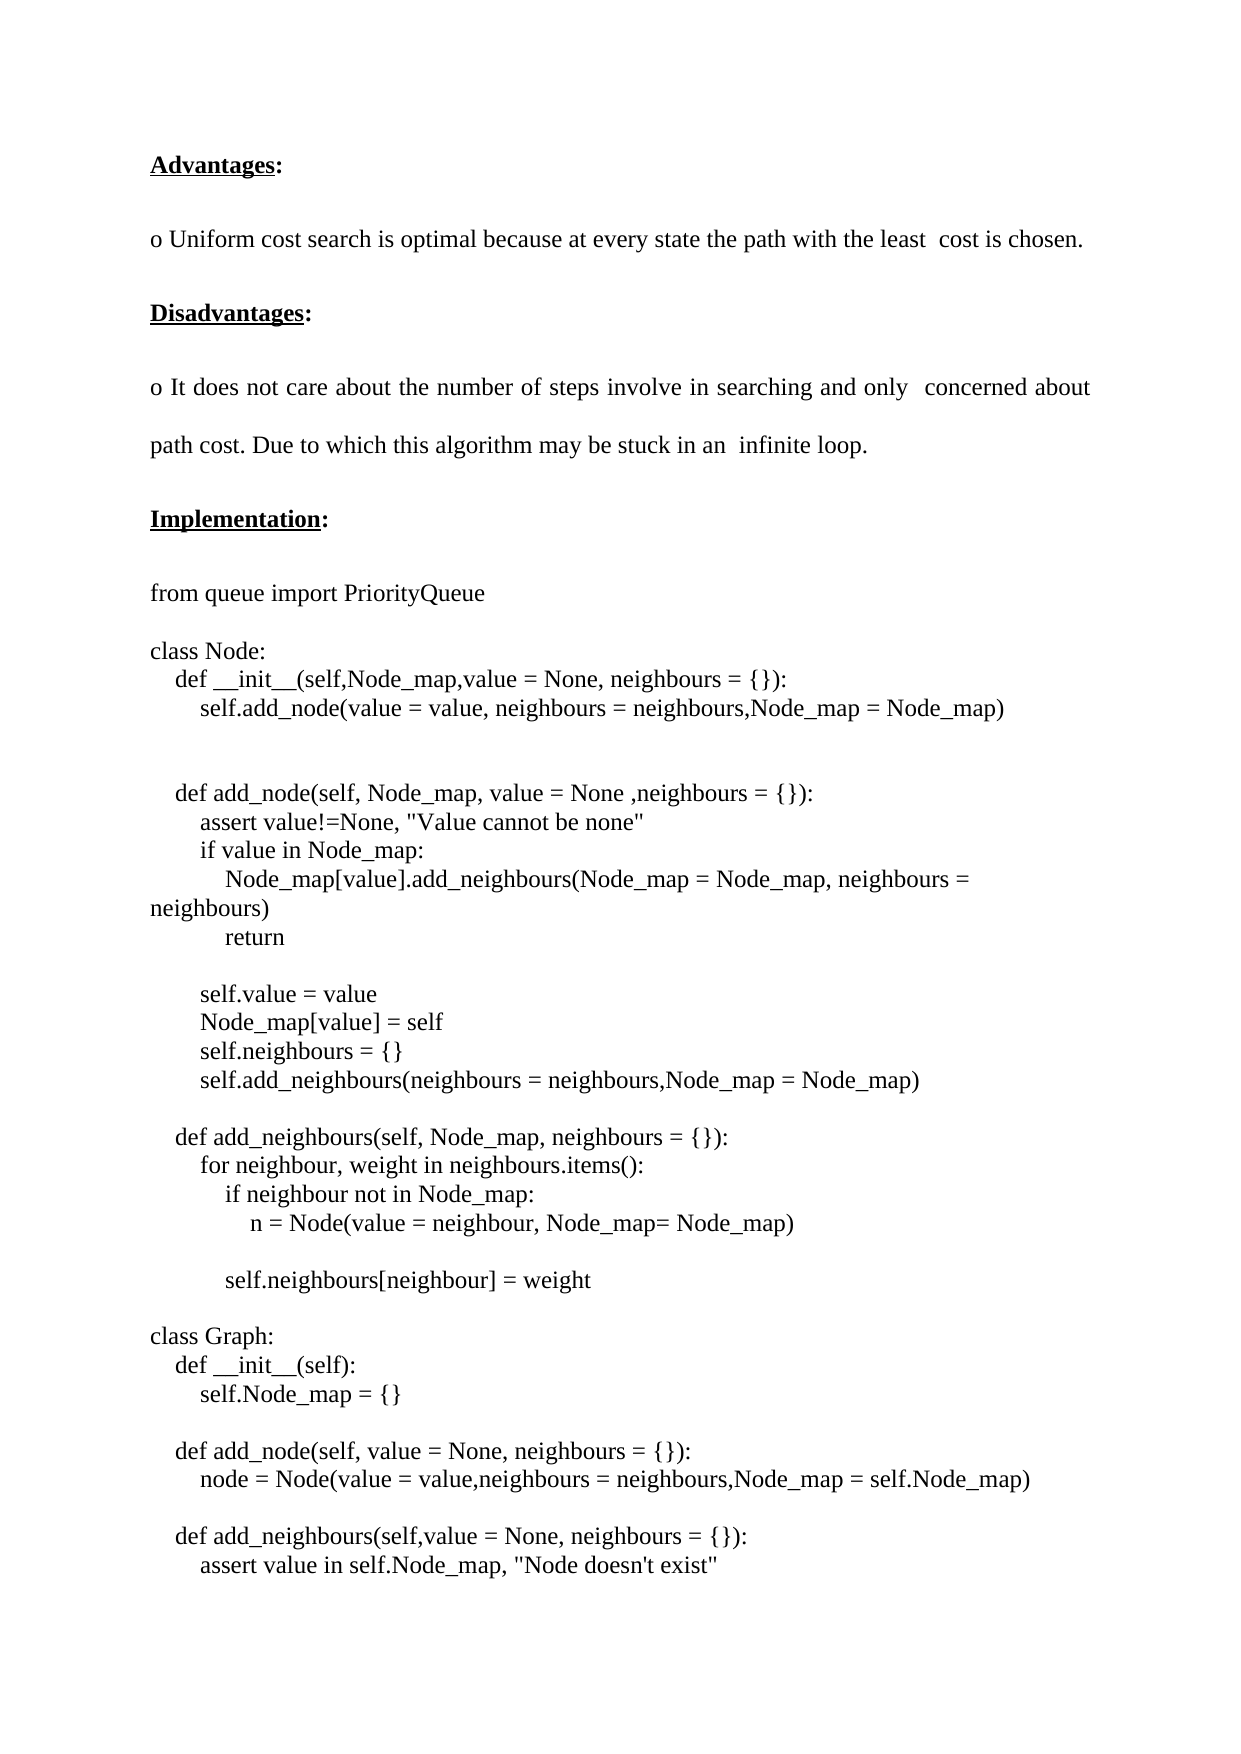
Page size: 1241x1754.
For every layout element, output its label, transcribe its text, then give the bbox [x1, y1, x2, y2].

text node = Node(value = value,neighbours = neighbours,Node_map = self.Node_map) [150, 1464, 1090, 1493]
text Node_map[value].add_neighbours(Node_map = Node_map, neighbours = neighbours) [150, 864, 1090, 922]
text def add_node(self, Node_map, value = None ,neighbours = {}): [150, 778, 1090, 807]
text assert value!=None, "Value cannot be none" [150, 807, 1090, 836]
text self.neighbours[neighbour] = weight [150, 1265, 1090, 1293]
text def __init__(self,Node_map,value = None, neighbours = {}): [150, 664, 1090, 693]
text o Uniform cost search is optimal because at every state the path with the least cost is chosen. [150, 224, 1090, 253]
text Disadvantages: [150, 298, 1090, 327]
text self.value = value [150, 979, 1090, 1007]
text Implementation: [150, 504, 1090, 533]
text def add_node(self, value = None, neighbours = {}): [150, 1436, 1090, 1464]
text from queue import PriorityQueue [150, 578, 1090, 607]
text def add_neighbours(self, Node_map, neighbours = {}): [150, 1122, 1090, 1150]
text Advantages: [150, 150, 1090, 179]
text return [150, 922, 1090, 951]
text for neighbour, weight in neighbours.items(): [150, 1150, 1090, 1179]
text def add_neighbours(self,value = None, neighbours = {}): [150, 1521, 1090, 1550]
text if neighbour not in Node_map: [150, 1179, 1090, 1208]
text if value in Node_map: [150, 836, 1090, 864]
text Node_map[value] = self [150, 1007, 1090, 1036]
text n = Node(value = neighbour, Node_map= Node_map) [150, 1208, 1090, 1237]
text o It does not care about the number of steps involve in searching and only concerned about path cost. Due to which this algorithm may be stuck in an infinite loop. [150, 372, 1090, 459]
text self.neighbours = {} [150, 1036, 1090, 1065]
text self.Node_map = {} [150, 1379, 1090, 1408]
text def __init__(self): [150, 1350, 1090, 1379]
text self.add_neighbours(neighbours = neighbours,Node_map = Node_map) [150, 1065, 1090, 1094]
text class Graph: [150, 1321, 1090, 1350]
text assert value in self.Node_map, "Node doesn't exist" [150, 1550, 1090, 1579]
text self.add_node(value = value, neighbours = neighbours,Node_map = Node_map) [150, 693, 1090, 722]
text class Node: [150, 636, 1090, 664]
